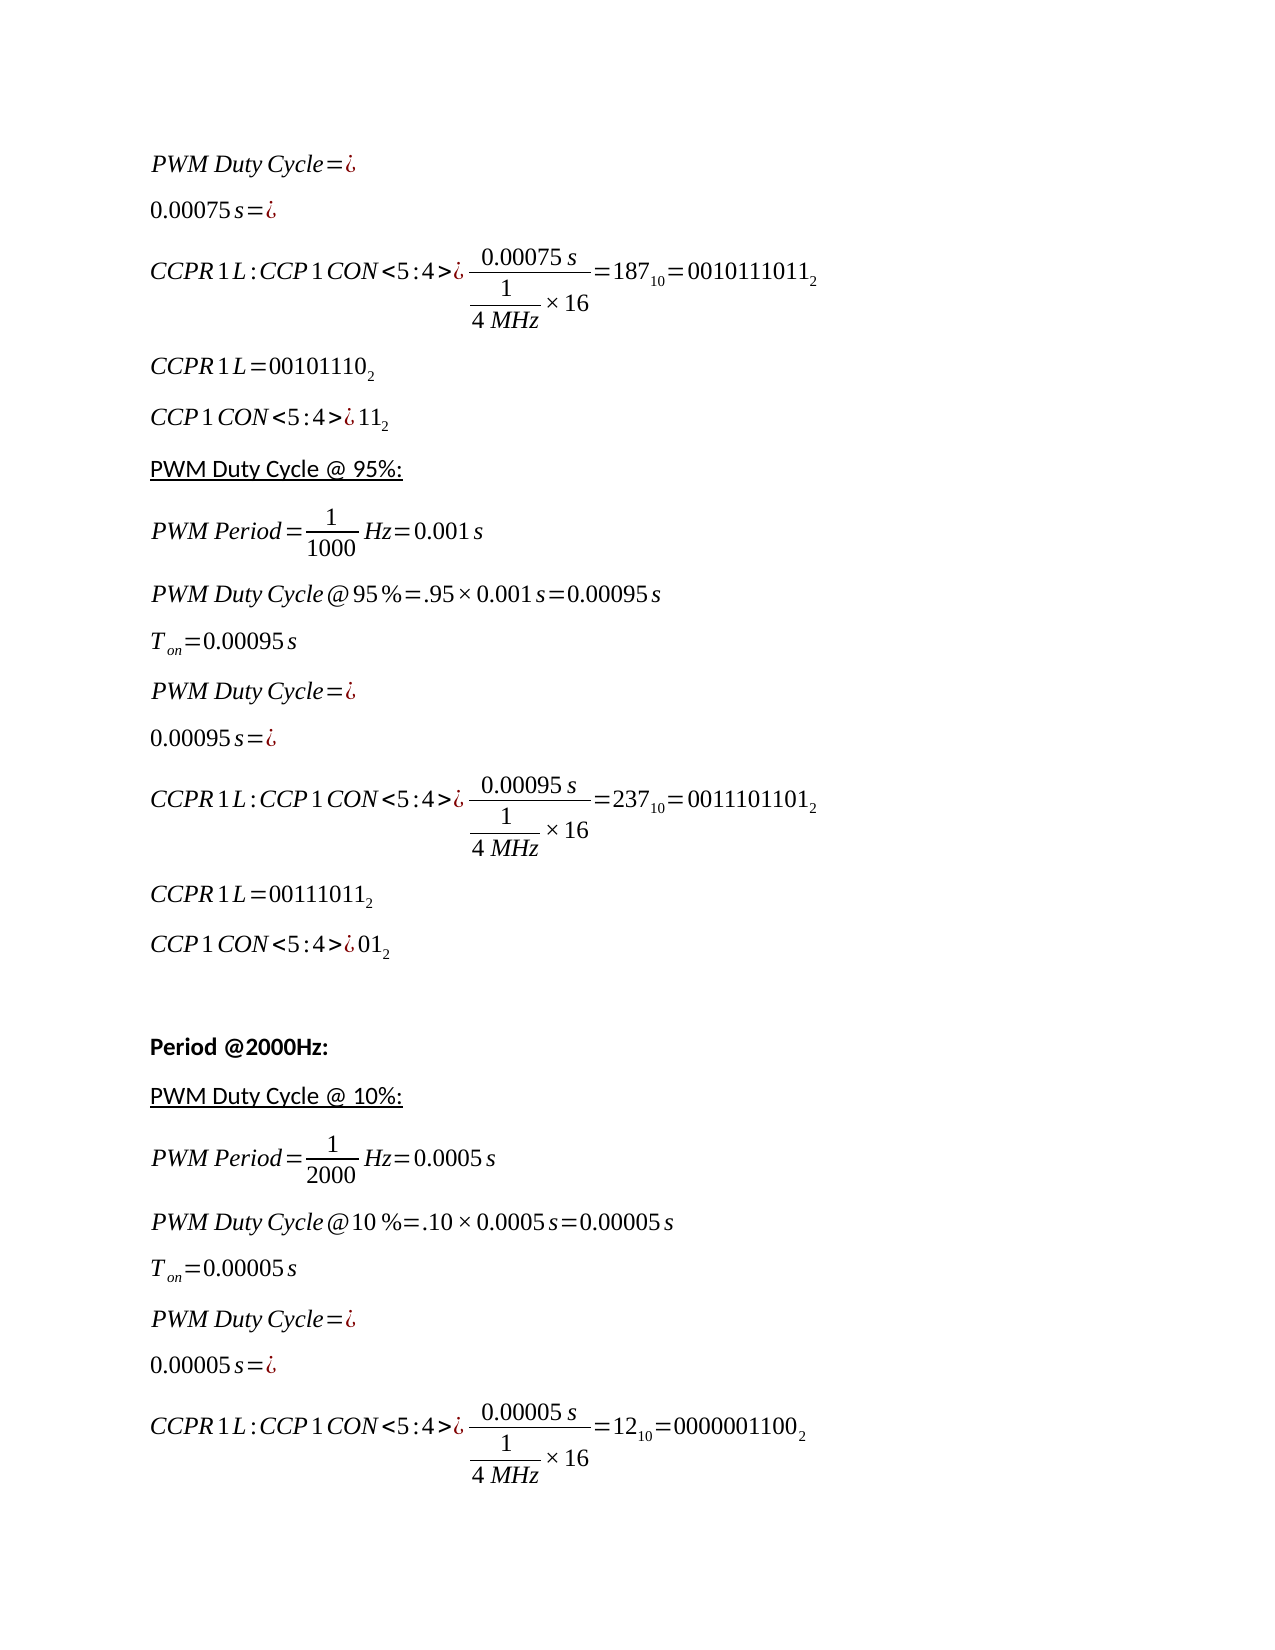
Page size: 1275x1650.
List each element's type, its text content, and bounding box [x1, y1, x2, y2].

text PWM Duty Cycle @ 95%: [150, 453, 1125, 484]
text PWM Duty Cycle @ 10%: [150, 1081, 1125, 1111]
text Period @2000Hz: [150, 1031, 1125, 1061]
